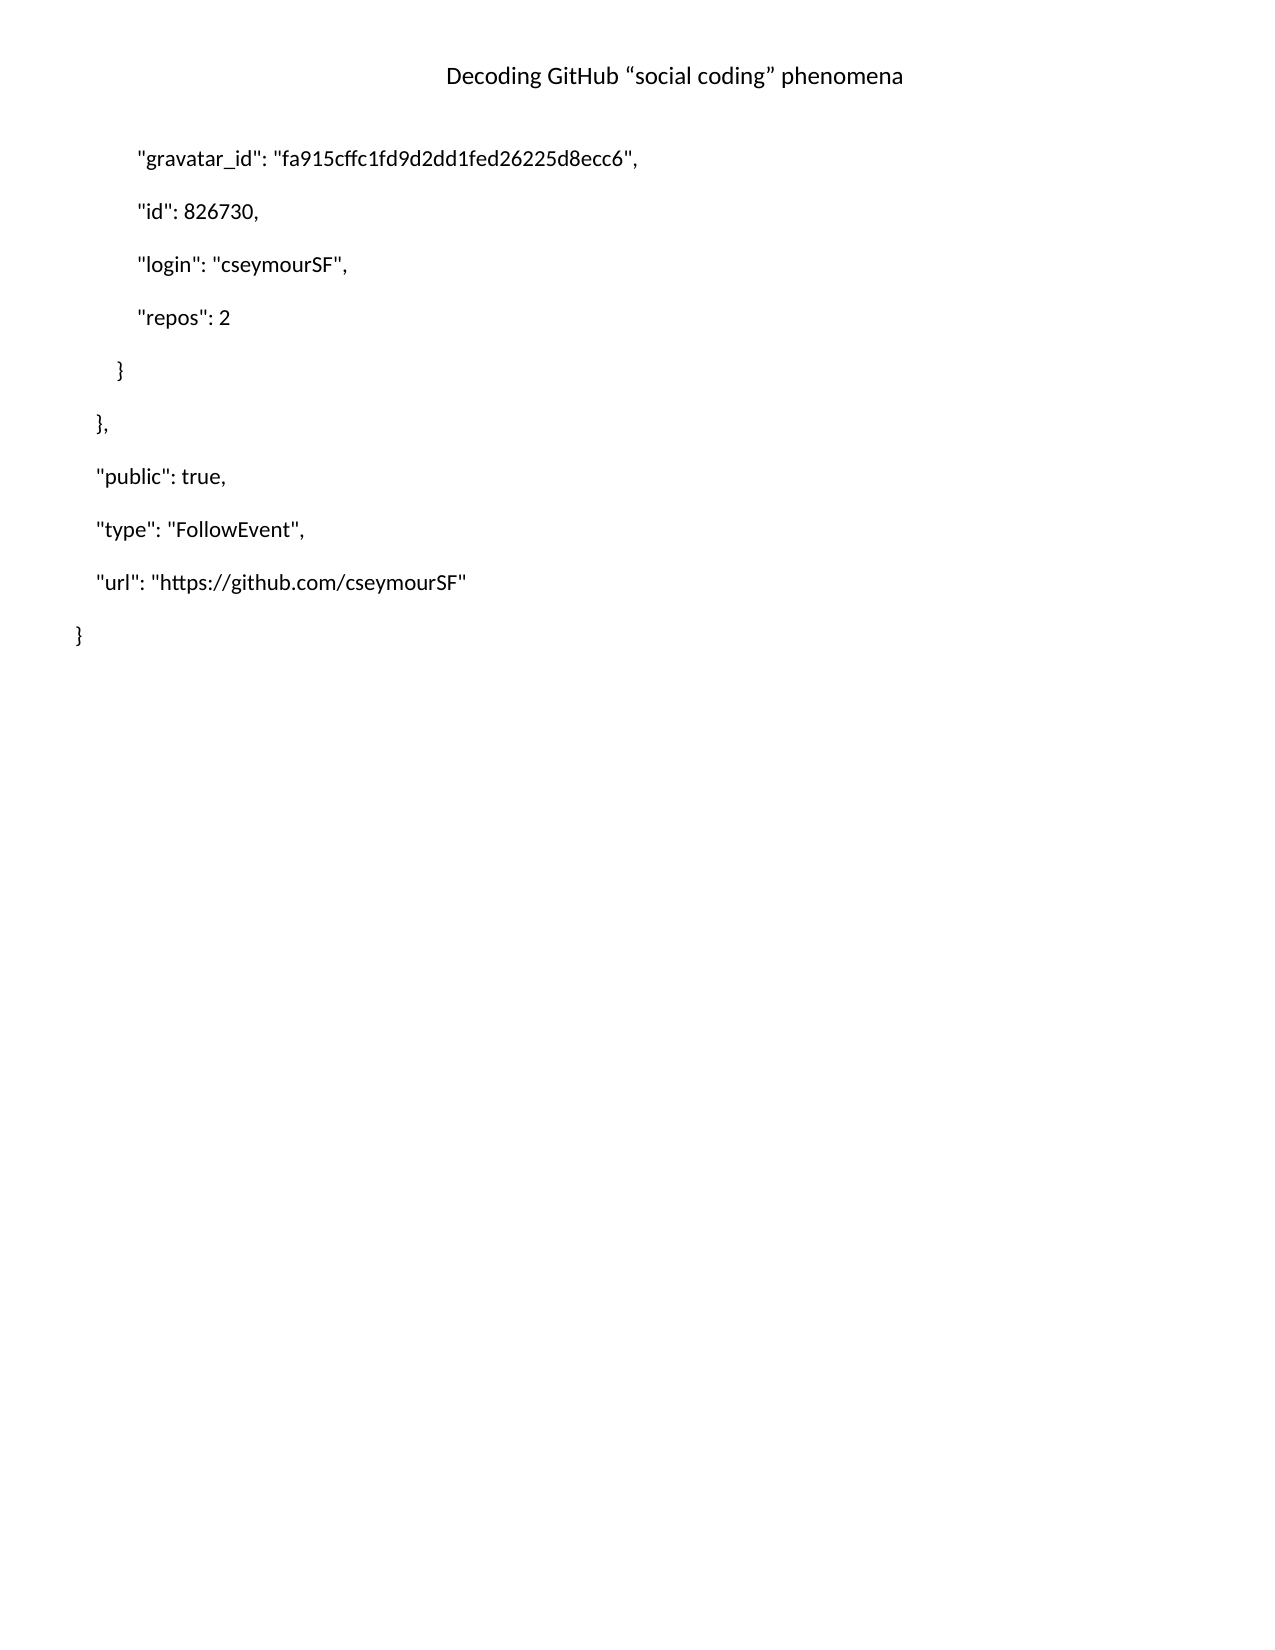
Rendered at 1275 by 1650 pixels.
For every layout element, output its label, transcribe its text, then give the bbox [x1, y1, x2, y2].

text "id": 826730, [75, 197, 1200, 225]
text "type": "FollowEvent", [75, 515, 1200, 543]
text }, [75, 409, 1200, 437]
text } [75, 621, 1200, 649]
text "public": true, [75, 462, 1200, 490]
text "login": "cseymourSF", [75, 250, 1200, 278]
text "gravatar_id": "fa915cffc1fd9d2dd1fed26225d8ecc6", [75, 144, 1200, 172]
text "repos": 2 [75, 303, 1200, 331]
text "url": "https://github.com/cseymourSF" [75, 568, 1200, 596]
text } [75, 356, 1200, 384]
